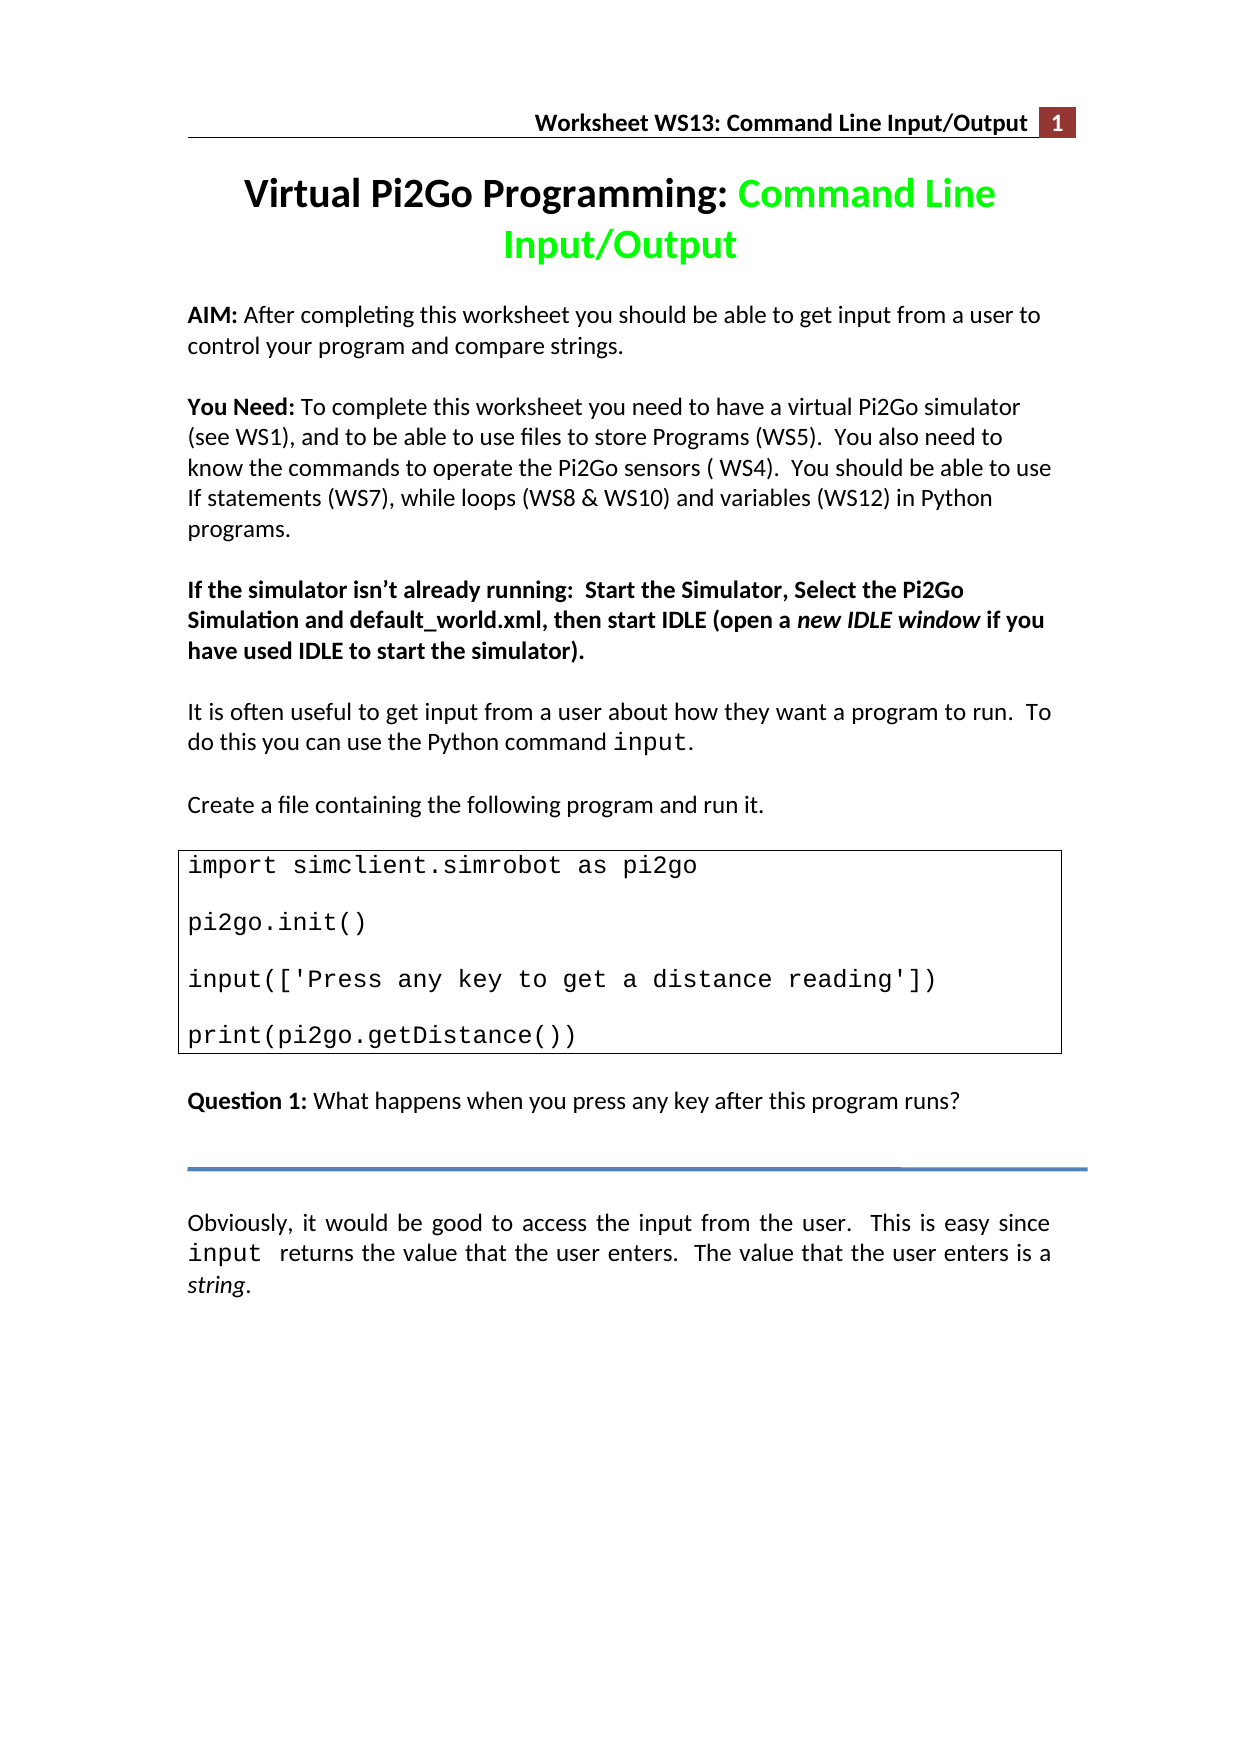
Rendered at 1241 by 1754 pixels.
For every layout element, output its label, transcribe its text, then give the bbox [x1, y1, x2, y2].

text If the simulator isn’t already running: Start the Simulator, Select the Pi2Go Simulation and default_world.xml, then start IDLE (open a new IDLE window if you have used IDLE to start the simulator). [187, 574, 1053, 666]
text print(pi2go.getDistance()) [179, 1020, 1061, 1053]
text You Need: To complete this worksheet you need to have a virtual Pi2Go simulator (see WS1), and to be able to use files to store Programs (WS5). You also need to know the commands to operate the Pi2Go sensors ( WS4). You should be able to use If statements (WS7), while loops (WS8 & WS10) and variables (WS12) in Python programs. [187, 391, 1053, 543]
text input(['Press any key to get a distance reading']) [187, 966, 1053, 995]
text It is often useful to get input from a user about how they want a program to run. To do this you can use the Python command input. [187, 696, 1053, 758]
text Create a file containing the following program and run it. [187, 789, 1053, 819]
text Question 1: What happens when you press any key after this program runs? [187, 1085, 1053, 1116]
text AIM: After completing this worksheet you should be able to get input from a user to control your program and compare strings. [187, 299, 1053, 360]
text import simclient.simrobot as pi2go [179, 851, 1061, 881]
text Obviously, it would be good to access the input from the user. This is easy since input returns the value that the user enters. The value that the user enters is a string. [187, 1207, 1053, 1300]
text pi2go.init() [187, 910, 1053, 938]
text Virtual Pi2Go Programming: Command Line Input/Output [187, 167, 1053, 269]
